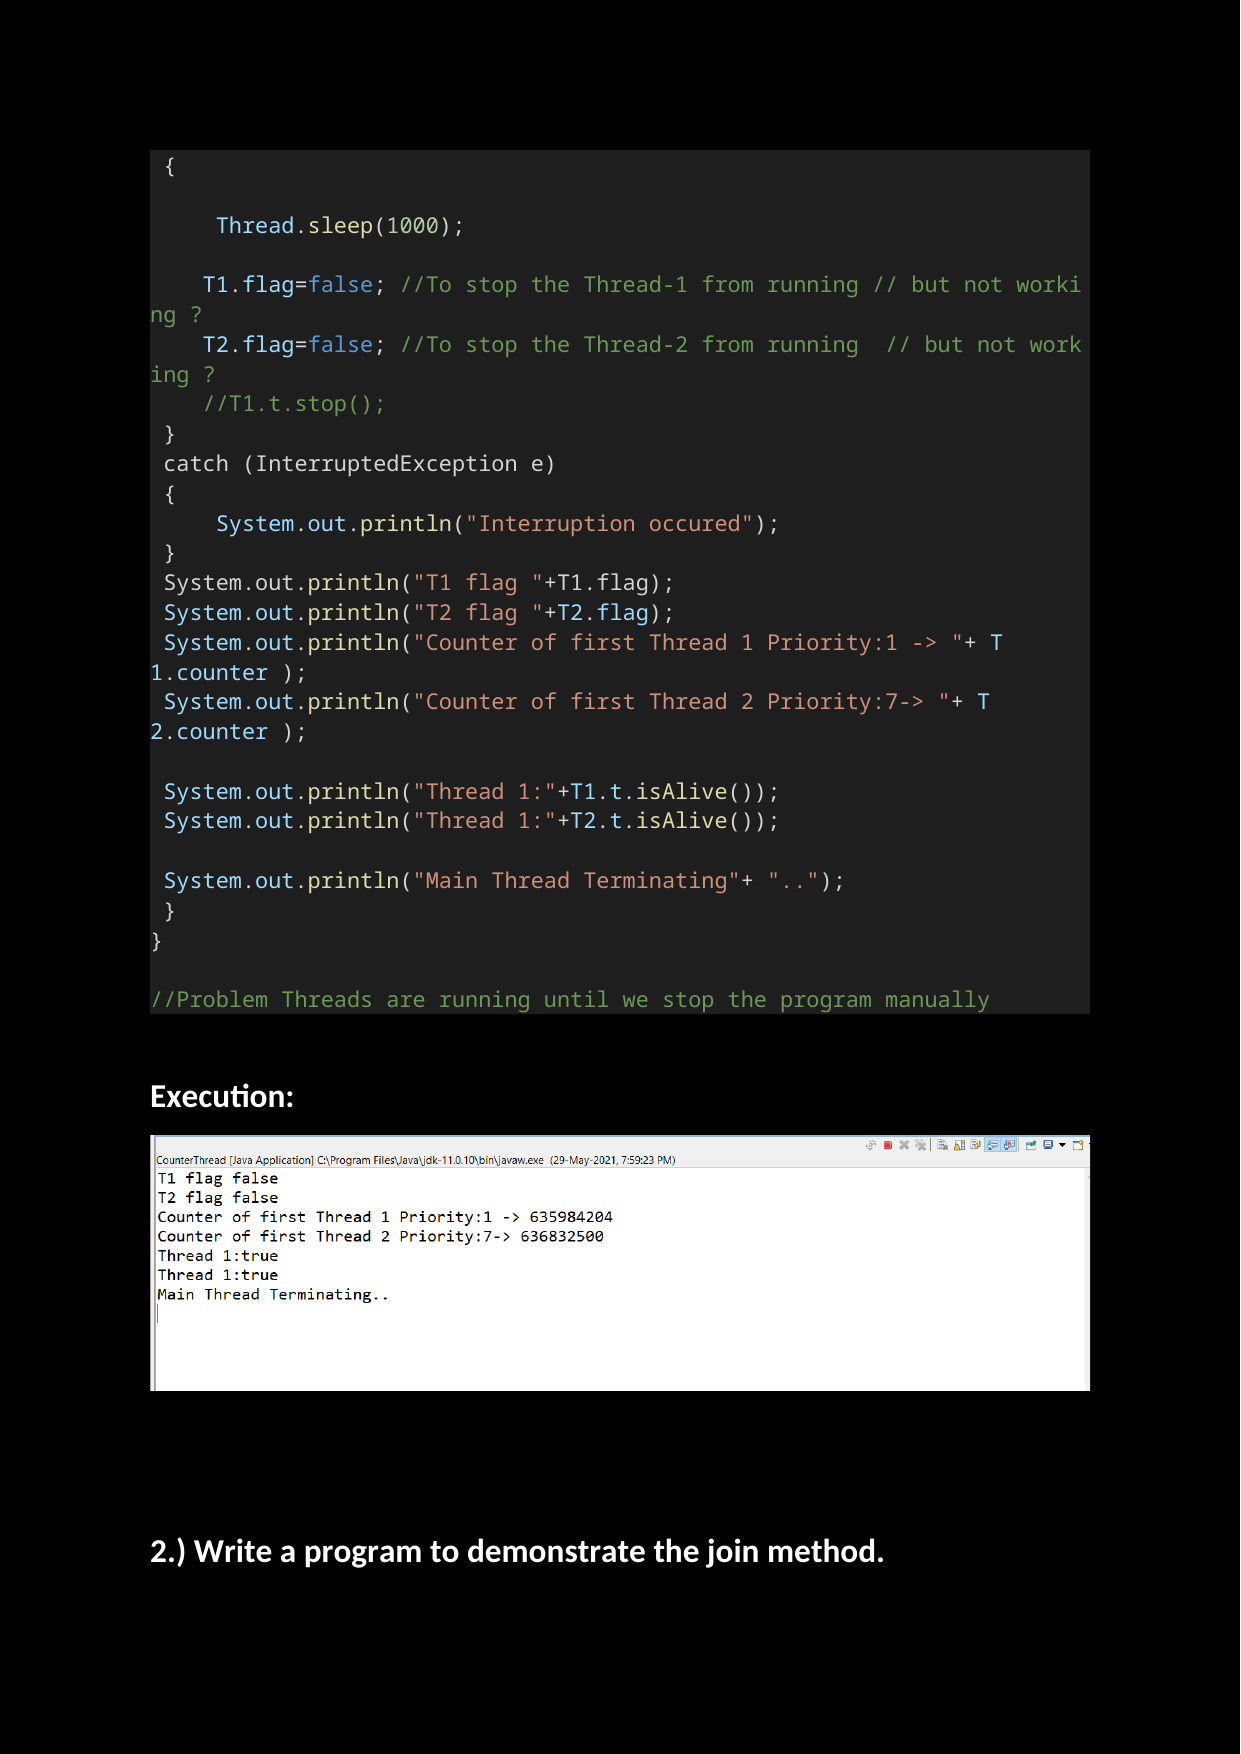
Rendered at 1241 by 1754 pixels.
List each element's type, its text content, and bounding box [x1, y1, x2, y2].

text T2.flag=false; //To stop the Thread-2 from running // but not working ? [150, 329, 1090, 388]
text } [150, 924, 1090, 954]
text Execution: [150, 1074, 1090, 1115]
text 2.) Write a program to demonstrate the join method. [150, 1531, 1090, 1571]
text System.out.println("Thread 1:"+T1.t.isAlive()); [150, 776, 1090, 805]
text System.out.println("Thread 1:"+T2.t.isAlive()); [150, 805, 1090, 835]
text Thread.sleep(1000); [150, 209, 1090, 239]
text System.out.println("T2 flag "+T2.flag); [150, 597, 1090, 627]
text System.out.println("T1 flag "+T1.flag); [150, 567, 1090, 597]
text catch (InterruptedException e) [150, 448, 1090, 478]
text //Problem Threads are running until we stop the program manually [150, 984, 1090, 1014]
text //T1.t.stop(); [150, 388, 1090, 418]
text { [150, 478, 1090, 507]
text T1.flag=false; //To stop the Thread-1 from running // but not working ? [150, 269, 1090, 329]
text System.out.println("Counter of first Thread 2 Priority:7-> "+ T2.counter ); [150, 686, 1090, 746]
text System.out.println("Interruption occured"); [150, 507, 1090, 537]
text System.out.println("Counter of first Thread 1 Priority:1 -> "+ T1.counter ); [150, 627, 1090, 686]
text System.out.println("Main Thread Terminating"+ ".."); [150, 865, 1090, 895]
picture [150, 1135, 1091, 1391]
text { [150, 150, 1090, 180]
text } [150, 418, 1090, 448]
text } [150, 895, 1090, 924]
text } [150, 537, 1090, 567]
